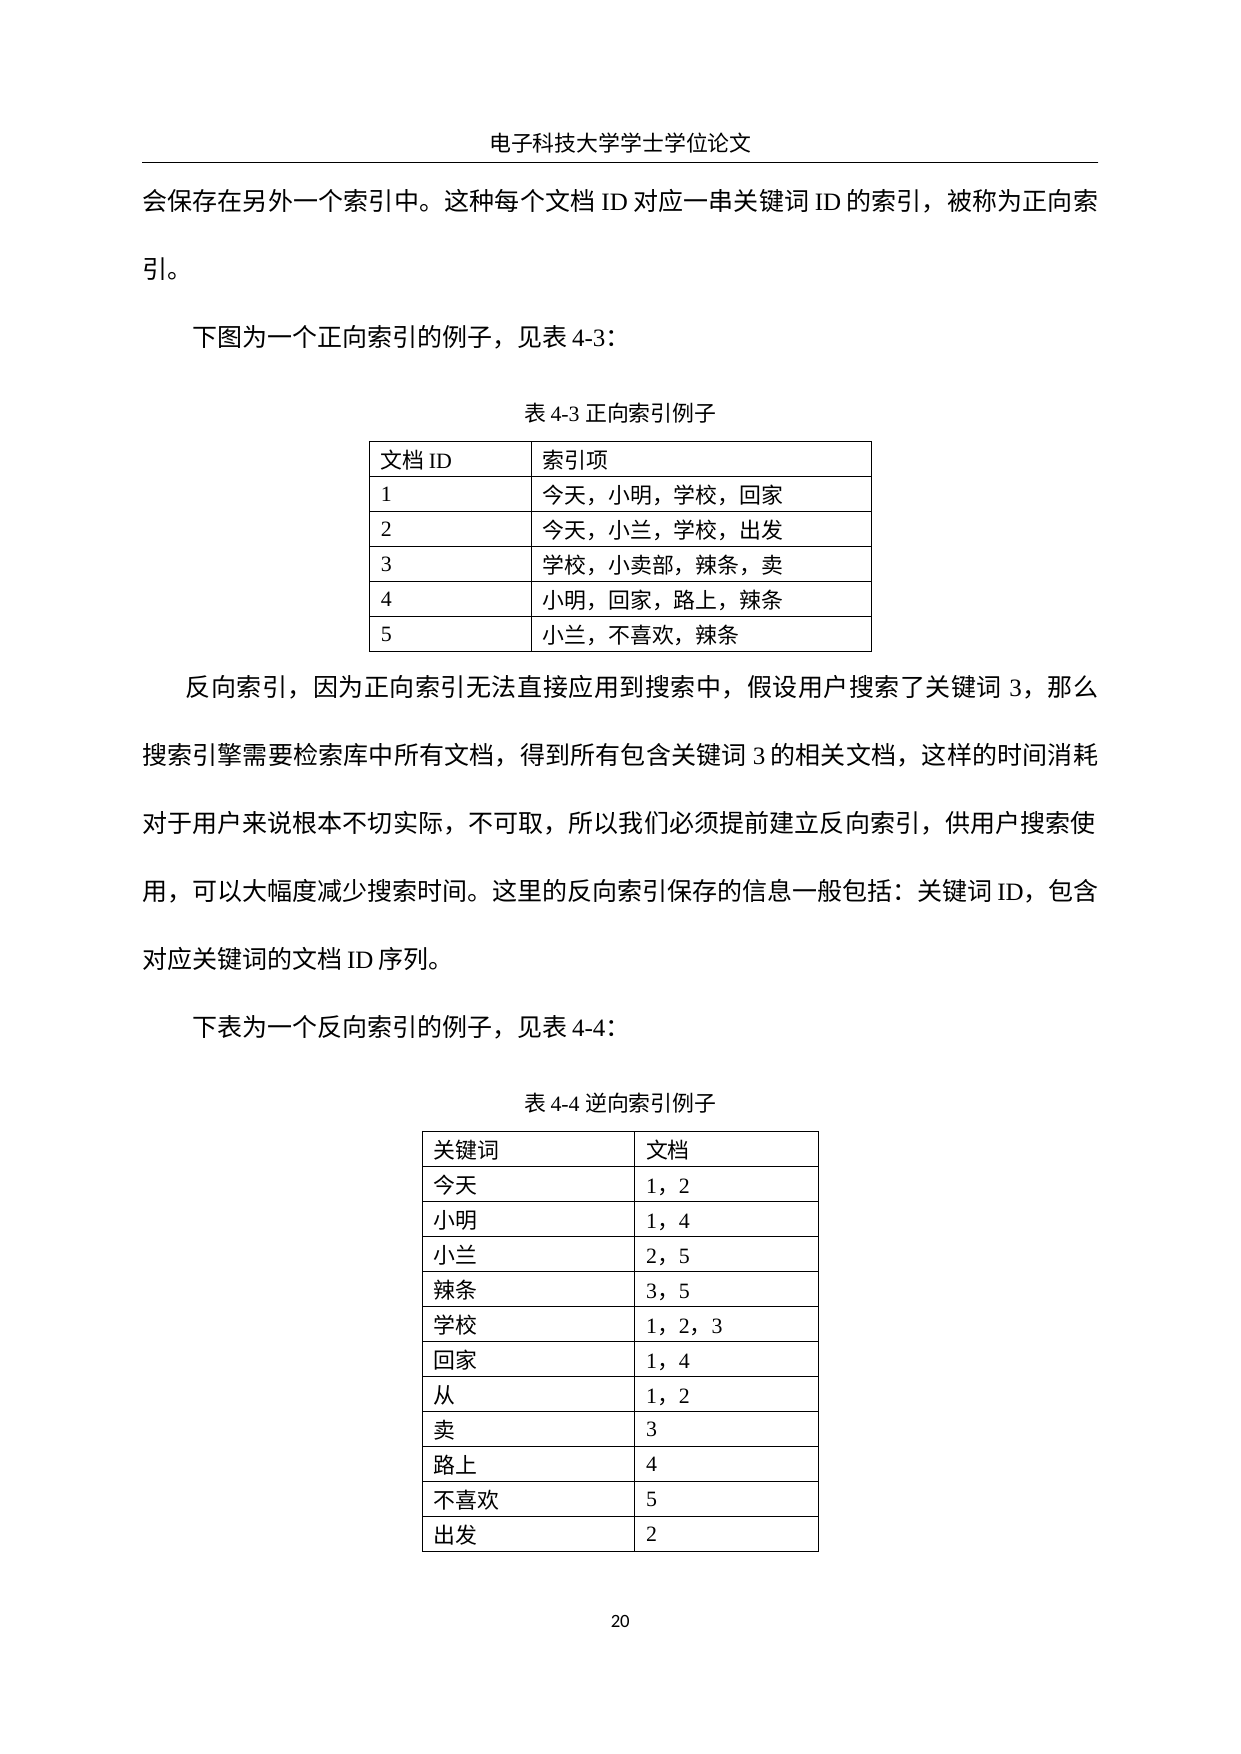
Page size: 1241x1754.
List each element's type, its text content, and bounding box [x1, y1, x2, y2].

table_cell 1 [370, 477, 531, 511]
table_cell 小兰，不喜欢，辣条 [532, 617, 871, 651]
table_cell 今天 [423, 1167, 634, 1201]
table_cell 3 [370, 547, 531, 581]
table_cell 1，2，3 [635, 1307, 818, 1341]
text 下表为一个反向索引的例子，见表4-4： [142, 991, 1098, 1059]
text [142, 166, 1098, 301]
table_cell 今天，小兰，学校，出发 [532, 512, 871, 546]
table_cell 4 [370, 582, 531, 616]
table_cell 4 [635, 1447, 818, 1481]
table_cell 今天，小明，学校，回家 [532, 477, 871, 511]
table_cell 1，2 [635, 1377, 818, 1411]
table_cell 不喜欢 [423, 1482, 634, 1516]
table_cell 2 [635, 1517, 818, 1551]
table_cell 3，5 [635, 1272, 818, 1306]
table_cell 2，5 [635, 1237, 818, 1271]
table_cell 学校 [423, 1307, 634, 1341]
table_cell 回家 [423, 1342, 634, 1376]
table_cell 5 [635, 1482, 818, 1516]
text 反向索引，因为正向索引无法直接应用到搜索中，假设用户搜索了关键词3，那么搜索引擎需要检索库中所有文档，得到所有包含关键词3的相关文档，这样的时间消耗对于用户来说根本不切实际，不可取，所以我们必须提前建立反向索引，供用户搜索使用，可以大幅度减少搜索时间。这里的反向索引保存的信息一般包括：关键词ID，包含对应关键词的文档ID序列。 [142, 652, 1098, 991]
table_header 文档ID [370, 442, 531, 476]
table_cell 1，4 [635, 1342, 818, 1376]
table_cell 辣条 [423, 1272, 634, 1306]
table_cell 卖 [423, 1412, 634, 1446]
table_cell 1，4 [635, 1202, 818, 1236]
table_cell 学校，小卖部，辣条，卖 [532, 547, 871, 581]
table_header 文档 [635, 1132, 818, 1166]
text 表4-4 逆向索引例子 [142, 1084, 1098, 1118]
table_cell 2 [370, 512, 531, 546]
text 表4-3 正向索引例子 [142, 394, 1098, 428]
table_header 索引项 [532, 442, 871, 476]
table_cell 小明 [423, 1202, 634, 1236]
table_cell 小兰 [423, 1237, 634, 1271]
table_cell 3 [635, 1412, 818, 1446]
text 下图为一个正向索引的例子，见表4-3： [142, 301, 1098, 369]
table_cell 路上 [423, 1447, 634, 1481]
table_cell 5 [370, 617, 531, 651]
table_cell 从 [423, 1377, 634, 1411]
table_cell 小明，回家，路上，辣条 [532, 582, 871, 616]
table_header 关键词 [423, 1132, 634, 1166]
table_cell 1，2 [635, 1167, 818, 1201]
table_cell 出发 [423, 1517, 634, 1551]
